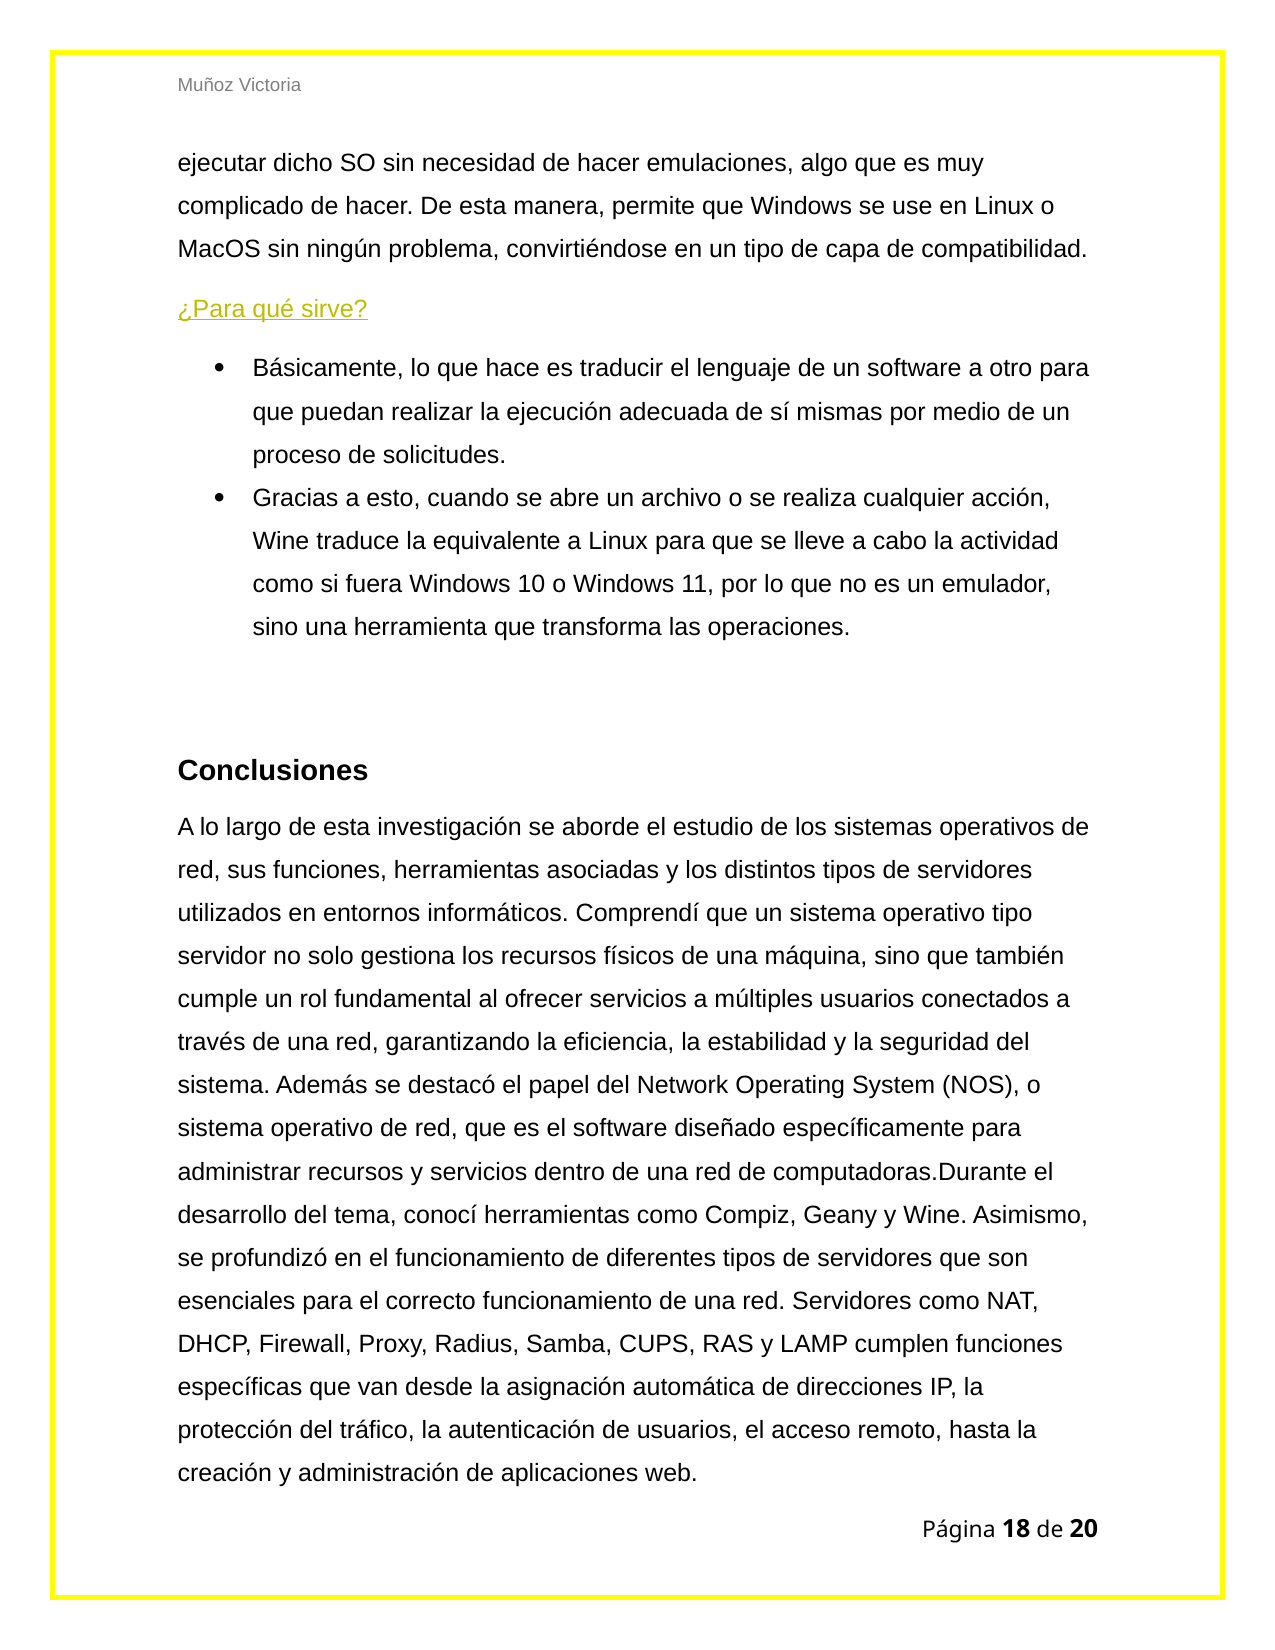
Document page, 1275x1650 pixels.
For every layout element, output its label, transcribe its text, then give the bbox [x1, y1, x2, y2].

list Gracias a esto, cuando se abre un archivo o se realiza cualquier acción, Wine traduce la equivalente a Linux para que se lleve a cabo la actividad como si fuera Windows 10 o Windows 11, por lo que no es un emulador, sino una herramienta que transforma las operaciones. [215, 483, 1098, 641]
text ¿Para qué sirve? [177, 294, 1098, 322]
text A lo largo de esta investigación se aborde el estudio de los sistemas operativos de red, sus funciones, herramientas asociadas y los distintos tipos de servidores utilizados en entornos informáticos. Comprendí que un sistema operativo tipo servidor no solo gestiona los recursos físicos de una máquina, sino que también cumple un rol fundamental al ofrecer servicios a múltiples usuarios conectados a través de una red, garantizando la eficiencia, la estabilidad y la seguridad del sistema. Además se destacó el papel del Network Operating System (NOS), o sistema operativo de red, que es el software diseñado específicamente para administrar recursos y servicios dentro de una red de computadoras.Durante el desarrollo del tema, conocí herramientas como Compiz, Geany y Wine. Asimismo, se profundizó en el funcionamiento de diferentes tipos de servidores que son esenciales para el correcto funcionamiento de una red. Servidores como NAT, DHCP, Firewall, Proxy, Radius, Samba, CUPS, RAS y LAMP cumplen funciones específicas que van desde la asignación automática de direcciones IP, la protección del tráfico, la autenticación de usuarios, el acceso remoto, hasta la creación y administración de aplicaciones web. [177, 811, 1098, 1487]
subtitle Conclusiones [177, 753, 1098, 786]
list Básicamente, lo que hace es traducir el lenguaje de un software a otro para que puedan realizar la ejecución adecuada de sí mismas por medio de un proceso de solicitudes. [215, 353, 1098, 468]
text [177, 148, 1098, 263]
